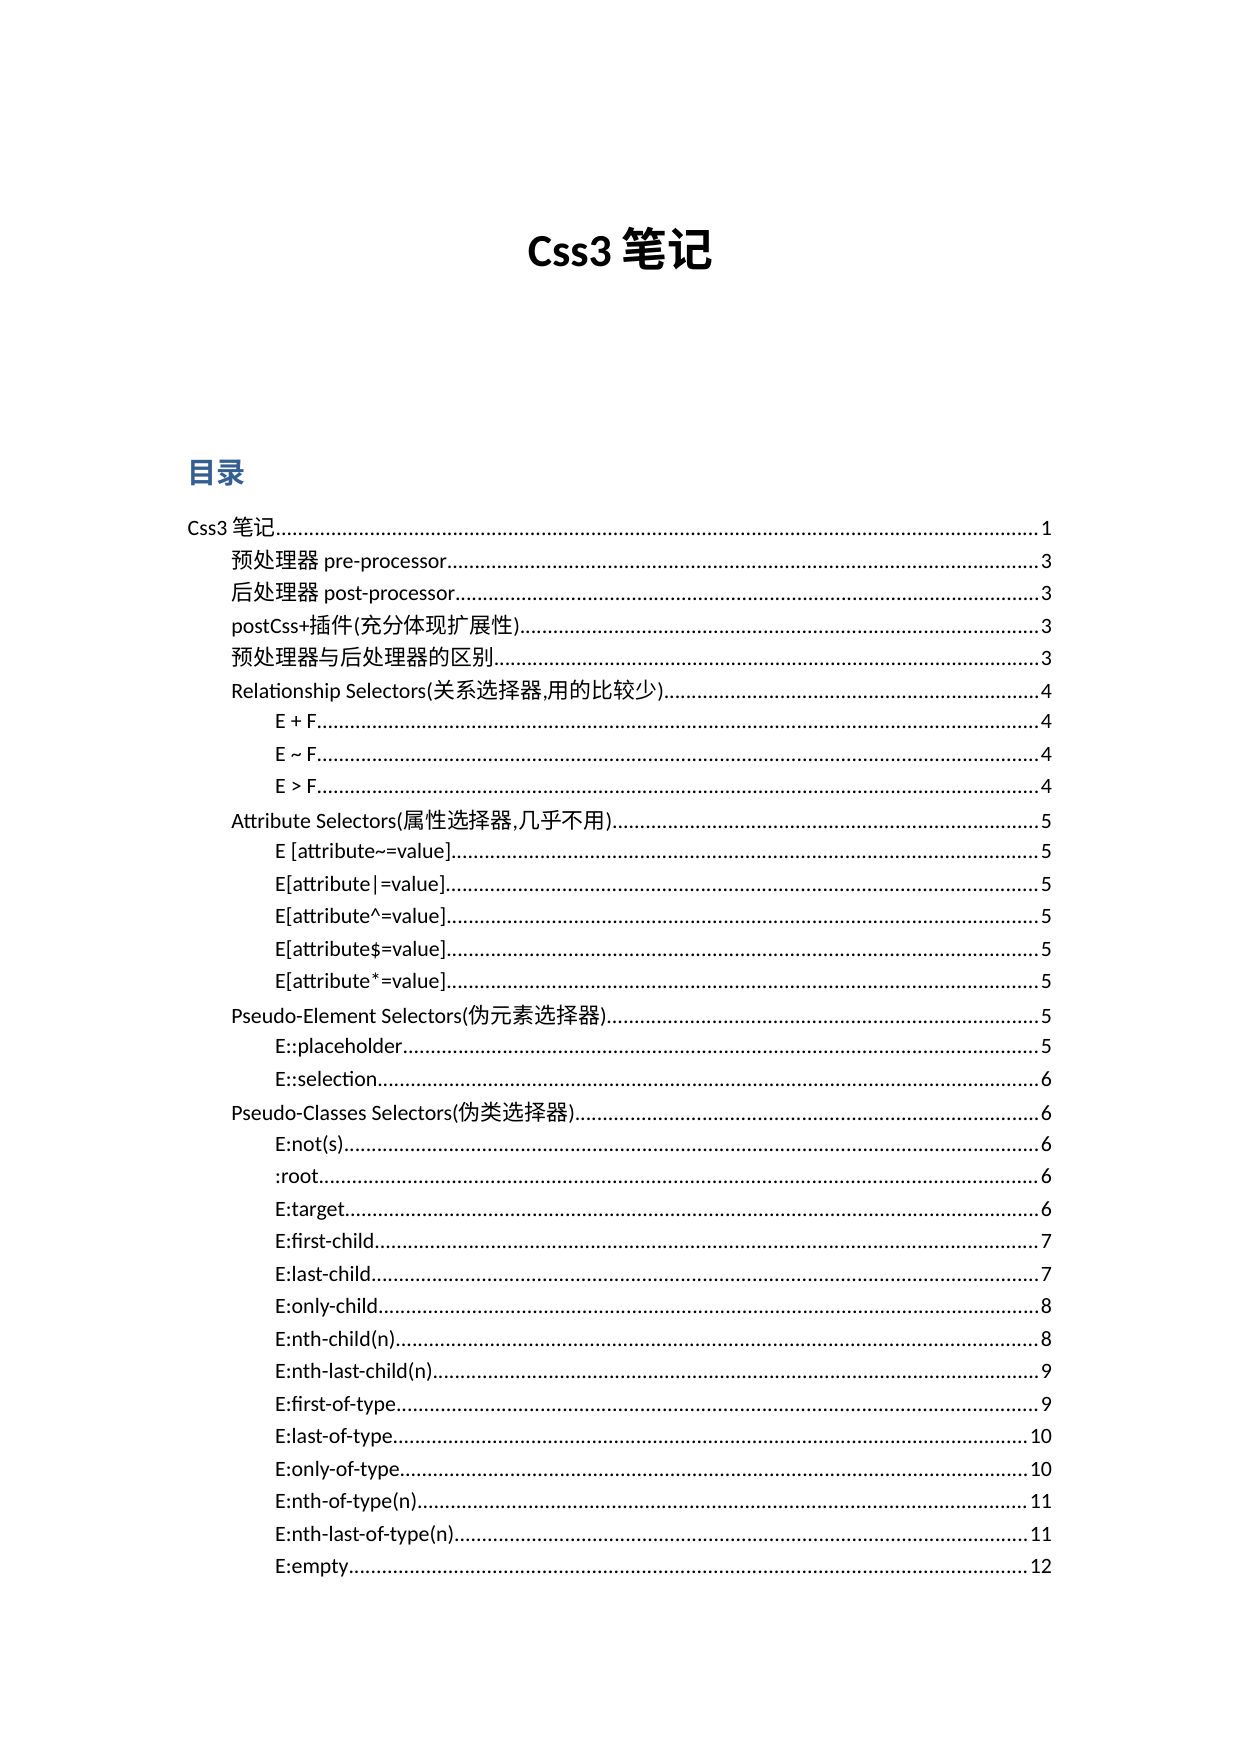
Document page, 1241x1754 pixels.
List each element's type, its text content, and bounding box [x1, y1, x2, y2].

subtitle Css3笔记 [187, 197, 1053, 295]
